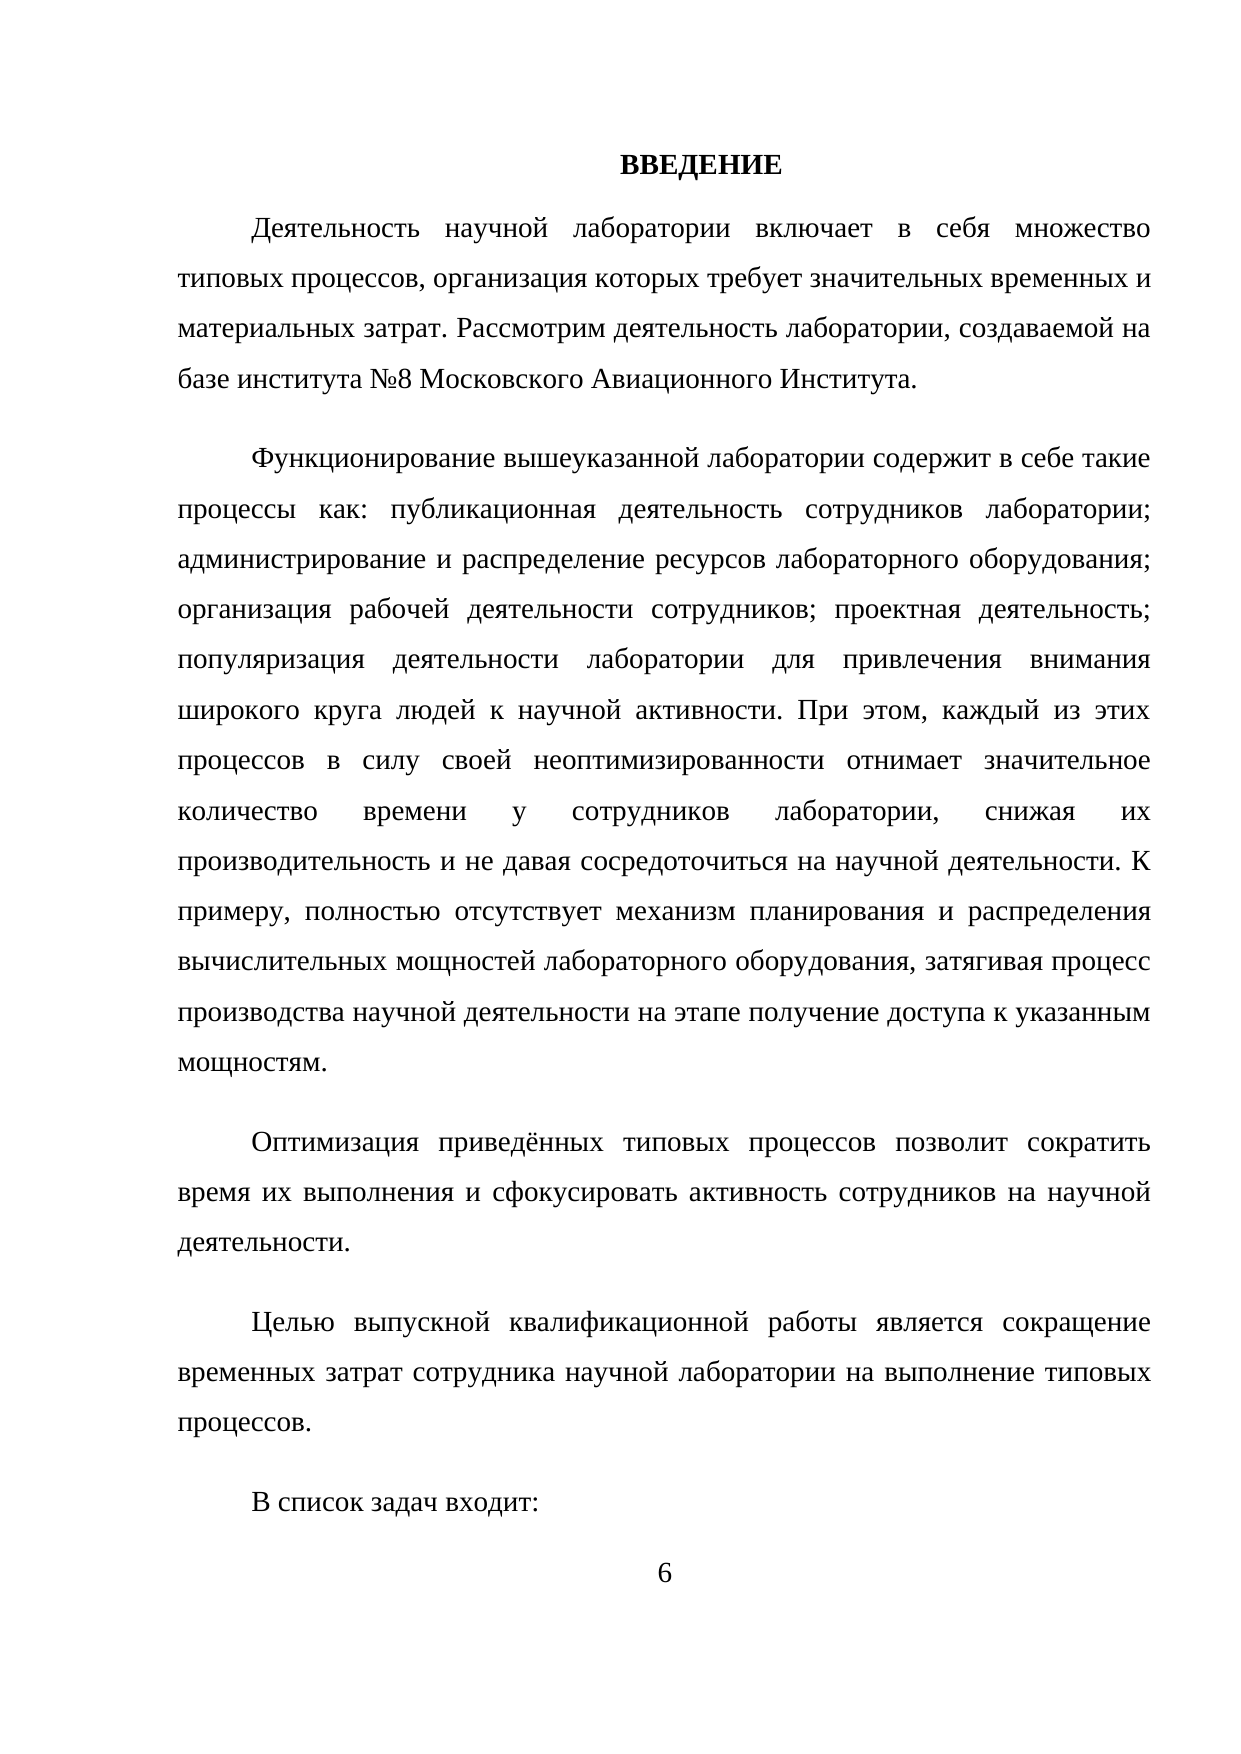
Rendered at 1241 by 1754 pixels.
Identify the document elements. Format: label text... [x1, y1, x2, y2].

text В список задач входит: [177, 1484, 1152, 1517]
text Функционирование вышеуказанной лаборатории содержит в себе такие процессы как: публикационная деятельность сотрудников лаборатории; администрирование и распределение ресурсов лабораторного оборудования; организация рабочей деятельности сотрудников; проектная деятельность; популяризация деятельности лаборатории для привлечения внимания широкого круга людей к научной активности. При этом, каждый из этих процессов в силу своей неоптимизированности отнимает значительное количество времени у сотрудников лаборатории, снижая их производительность и не давая сосредоточиться на научной деятельности. К примеру, полностью отсутствует механизм планирования и распределения вычислительных мощностей лабораторного оборудования, затягивая процесс производства научной деятельности на этапе получение доступа к указанным мощностям. [177, 440, 1152, 1078]
text Оптимизация приведённых типовых процессов позволит сократить время их выполнения и сфокусировать активность сотрудников на научной деятельности. [177, 1124, 1152, 1258]
subtitle ВВЕДЕНИЕ [177, 147, 1152, 181]
text Целью выпускной квалификационной работы является сокращение временных затрат сотрудника научной лаборатории на выполнение типовых процессов. [177, 1304, 1152, 1438]
text Деятельность научной лаборатории включает в себя множество типовых процессов, организация которых требует значительных временных и материальных затрат. Рассмотрим деятельность лаборатории, создаваемой на базе института №8 Московского Авиационного Института. [177, 210, 1152, 394]
